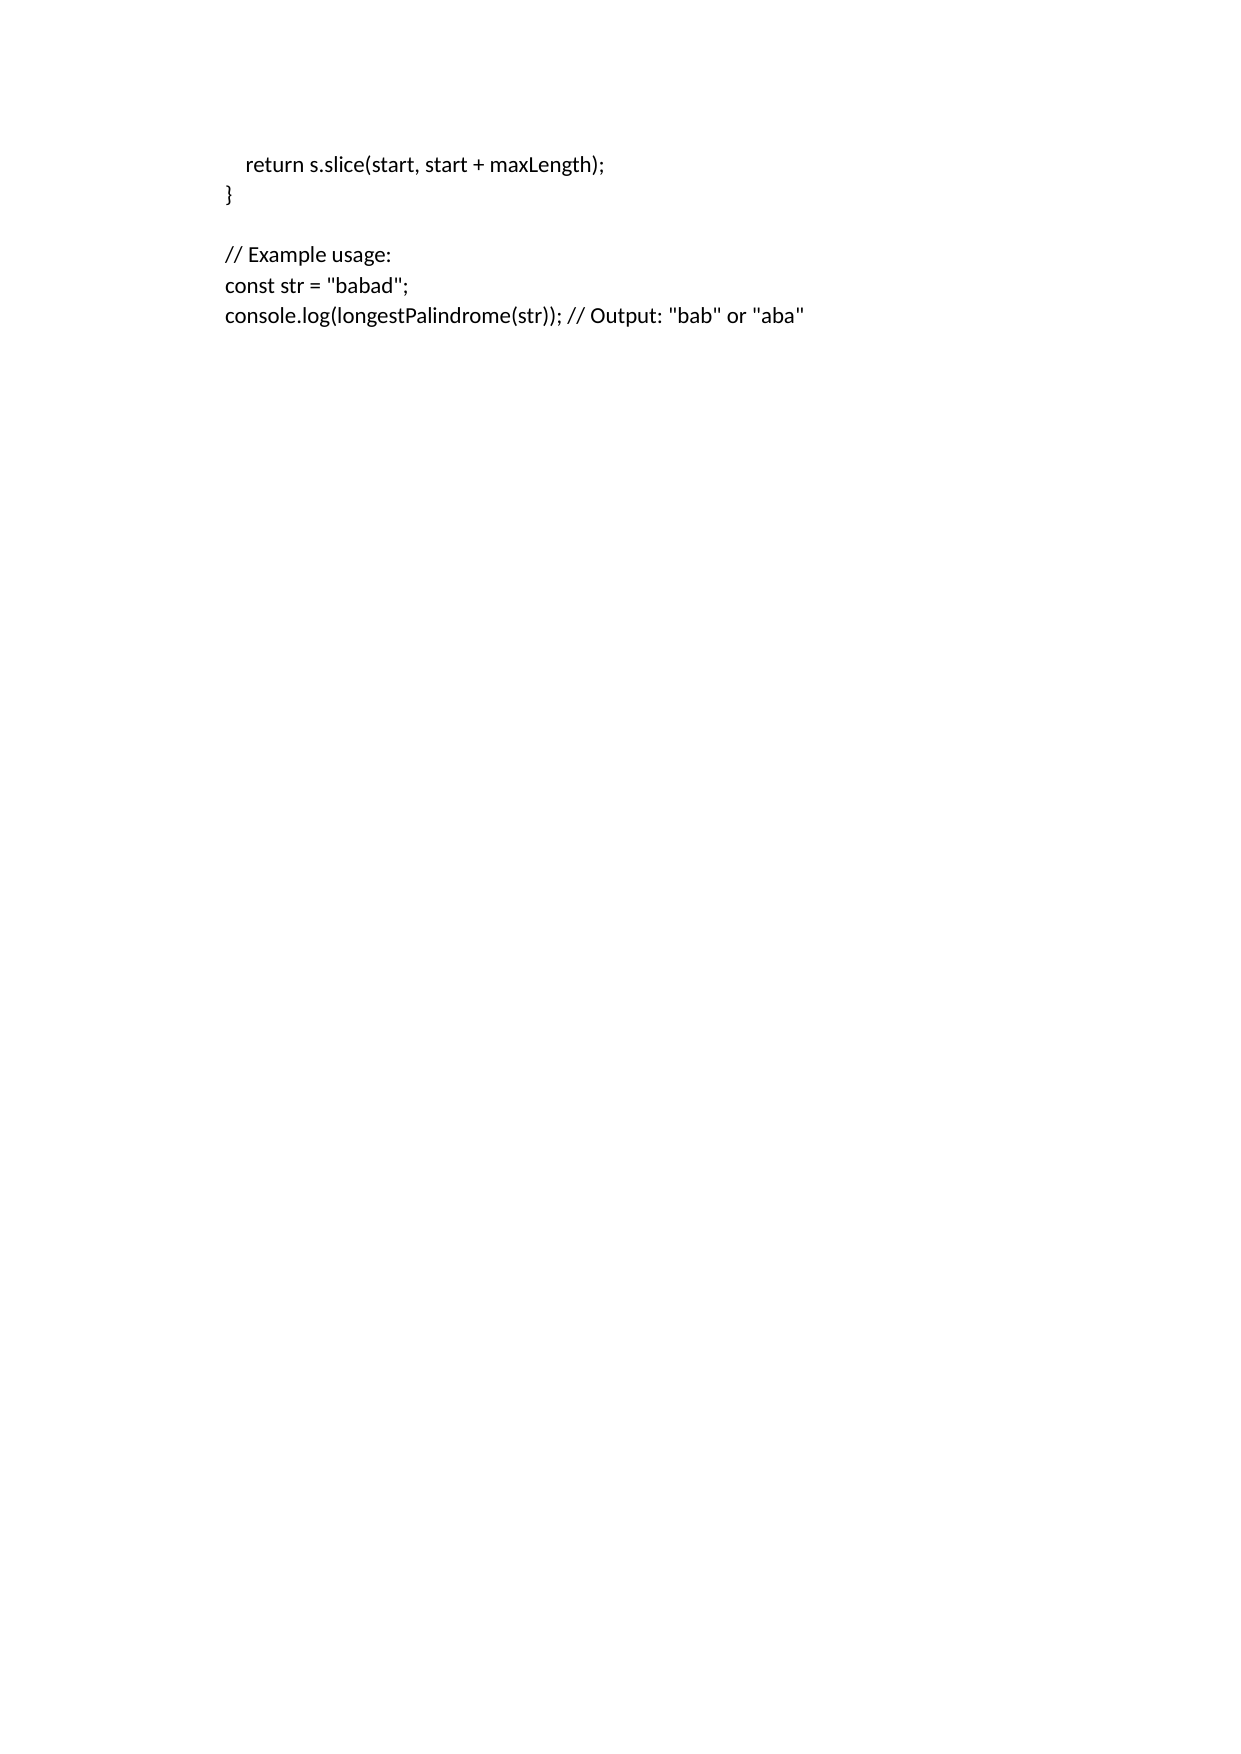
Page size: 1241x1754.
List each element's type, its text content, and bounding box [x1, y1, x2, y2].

list console.log(longestPalindrome(str)); // Output: "bab" or "aba" [225, 301, 1090, 329]
list return s.slice(start, start + maxLength); [225, 150, 1090, 178]
list // Example usage: [225, 241, 1090, 269]
list } [225, 180, 1090, 208]
list const str = "babad"; [225, 271, 1090, 299]
